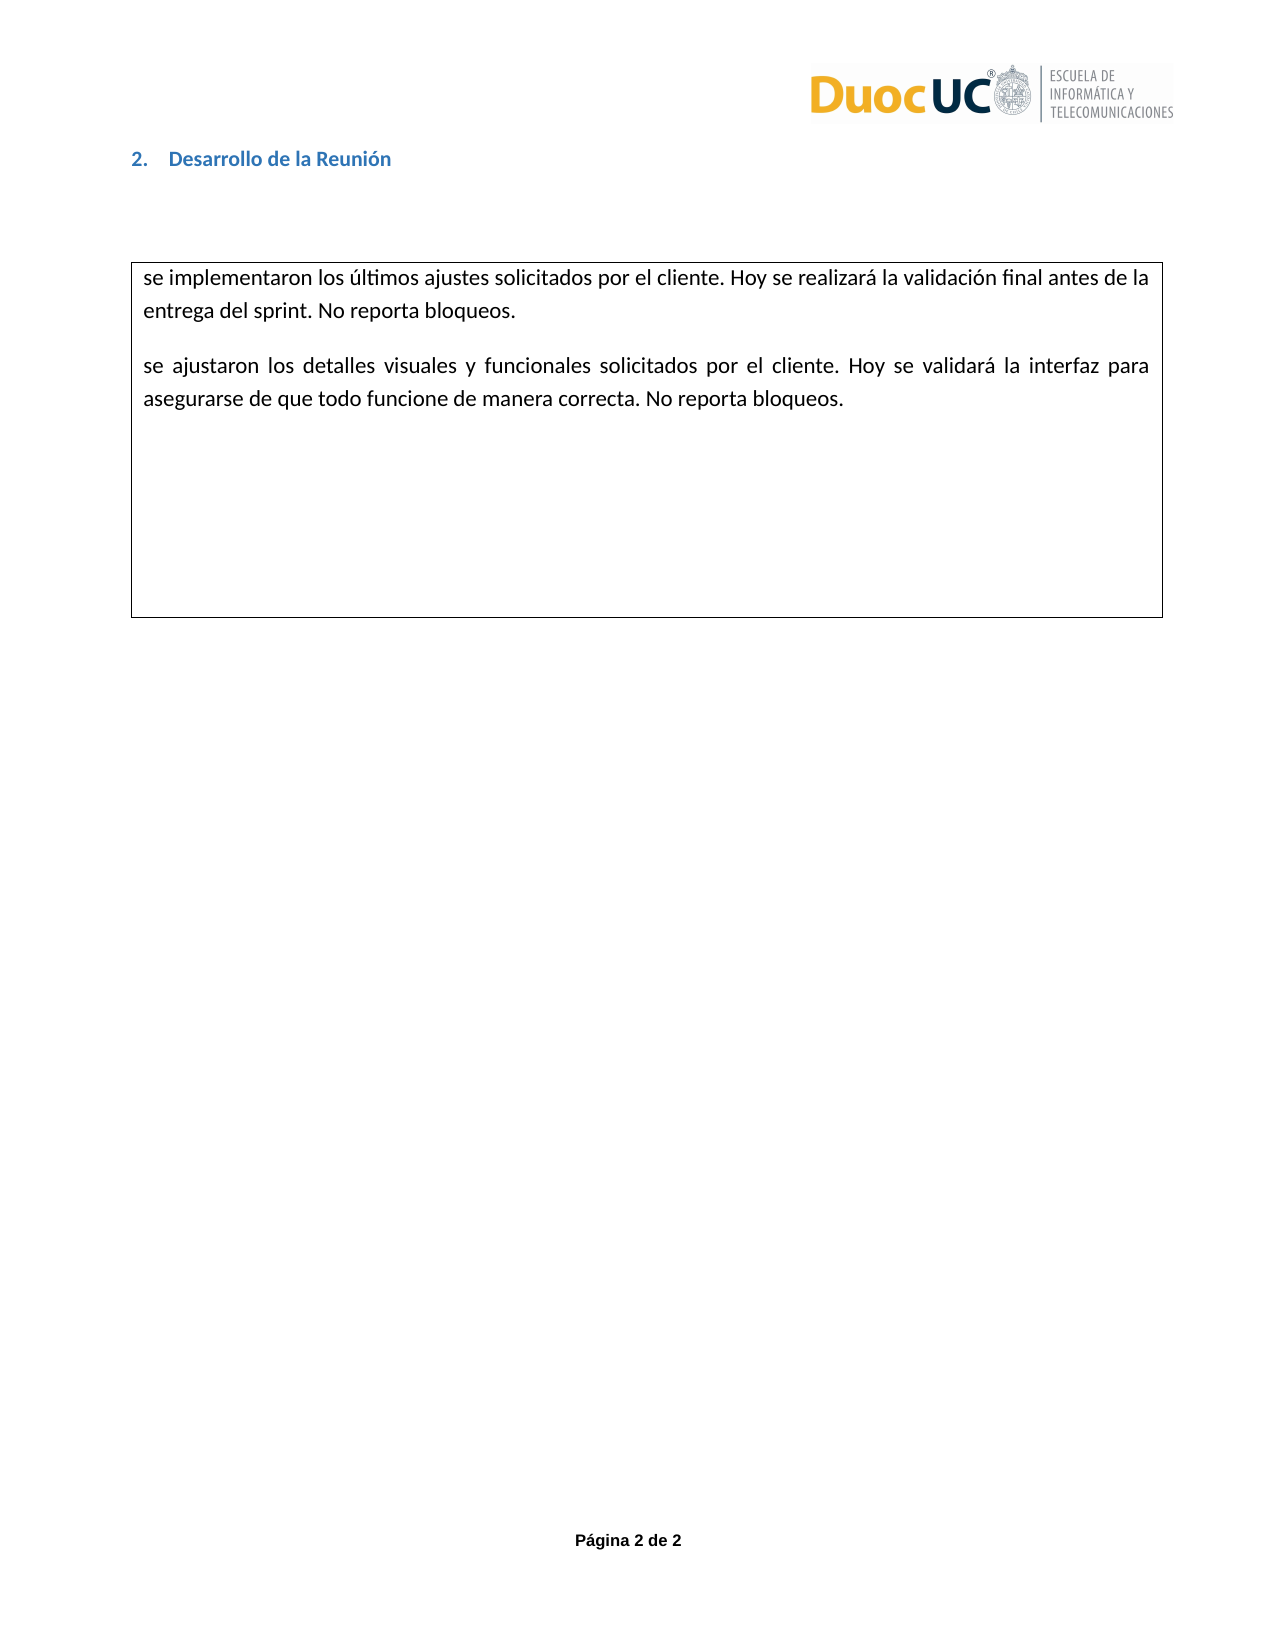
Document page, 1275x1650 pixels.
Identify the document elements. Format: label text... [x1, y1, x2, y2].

list Desarrollo de la Reunión [131, 146, 1162, 172]
picture [810, 63, 1174, 124]
table_header se implementaron los últimos ajustes solicitados por el cliente. Hoy se realizará la validación final antes de la entrega del sprint. No reporta bloqueos. se ajustaron los detalles visuales y funcionales solicitados por el cliente. Hoy se validará la interfaz para asegurarse de que todo funcione de manera correcta. No reporta bloqueos. [132, 263, 1162, 617]
